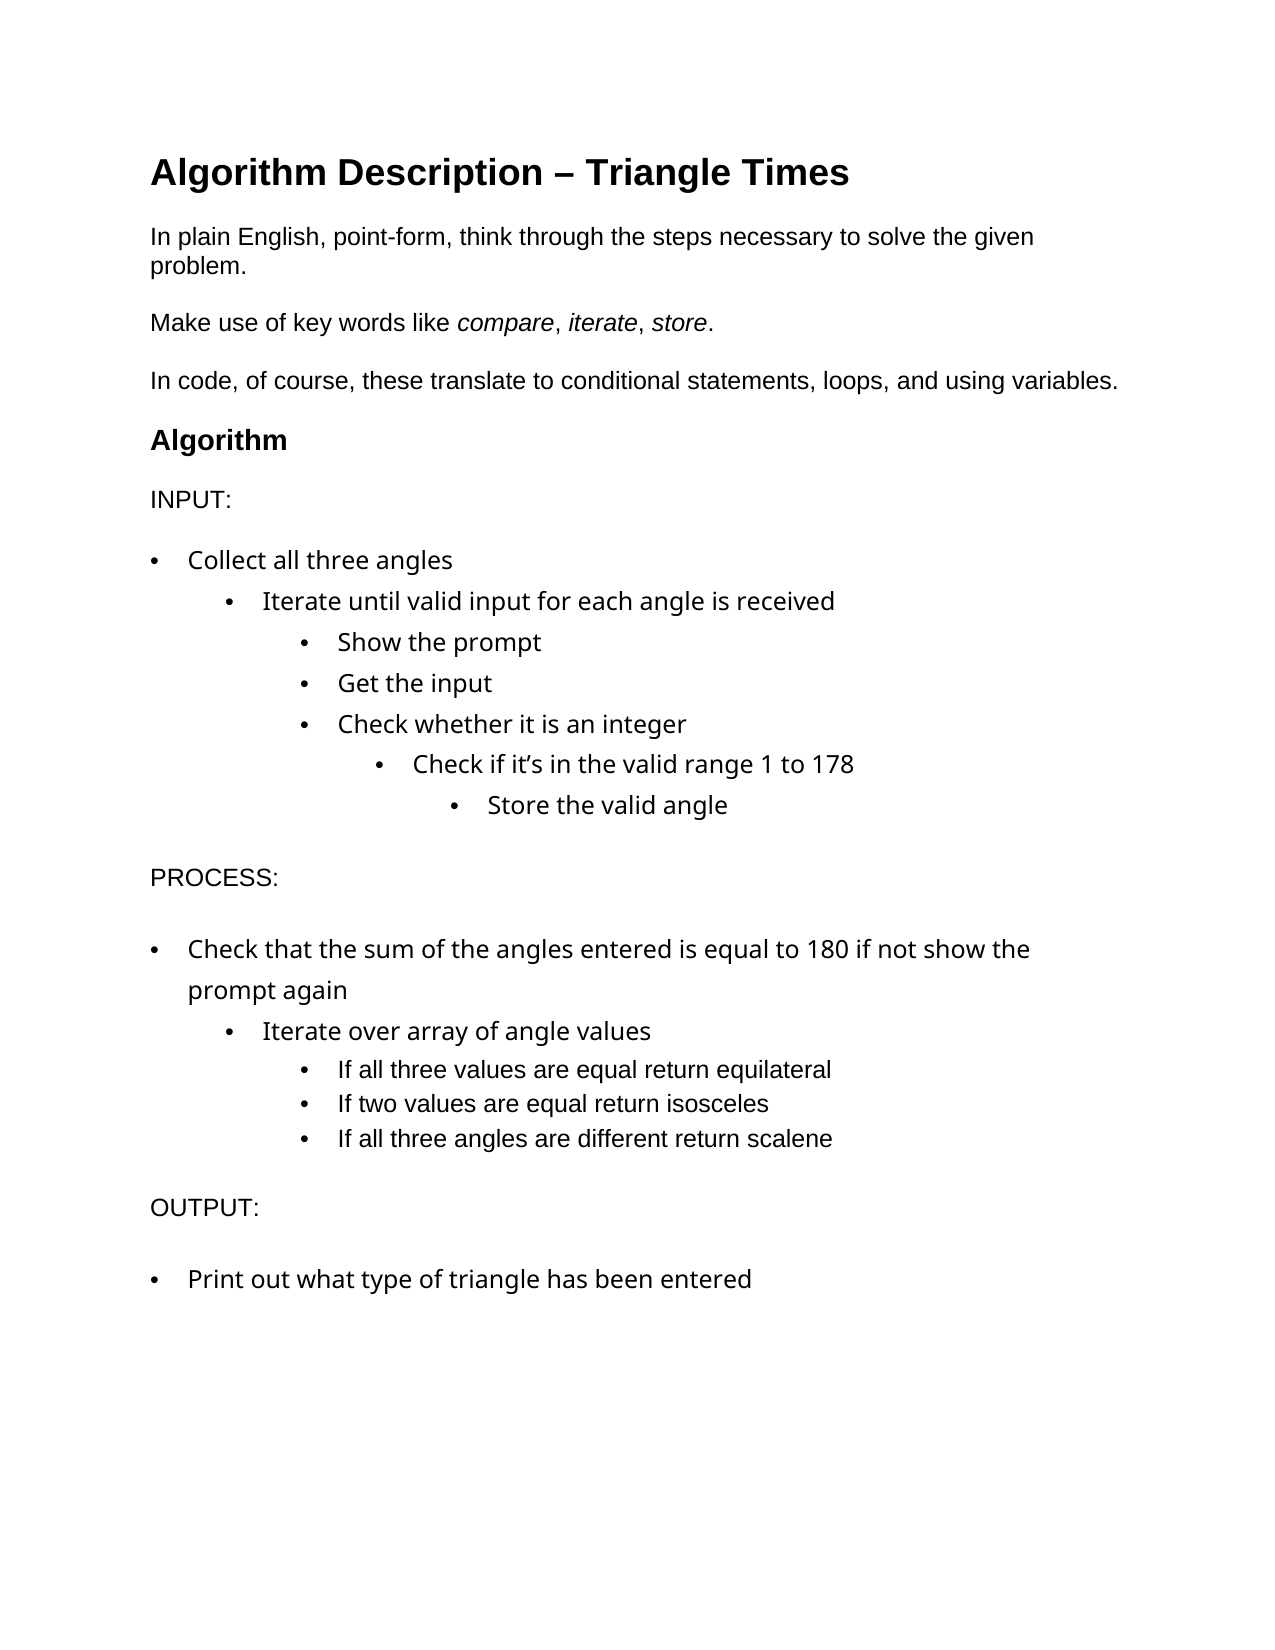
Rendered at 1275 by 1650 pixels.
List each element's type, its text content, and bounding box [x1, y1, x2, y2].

list If two values are equal return isosceles [300, 1089, 1125, 1118]
list Collect all three angles [150, 543, 1125, 577]
text PROCESS: [150, 863, 1125, 892]
list If all three angles are different return scalene [300, 1124, 1125, 1152]
text In code, of course, these translate to conditional statements, loops, and using variables. [150, 366, 1125, 394]
list Check whether it is an integer [300, 706, 1125, 740]
list Iterate over array of angle values [225, 1014, 1125, 1048]
list Show the prompt [300, 624, 1125, 659]
list Get the input [300, 665, 1125, 699]
list Iterate until valid input for each angle is received [225, 584, 1125, 618]
text Make use of key words like compare, iterate, store. [150, 308, 1125, 337]
text In plain English, point-form, think through the steps necessary to solve the given problem. [150, 222, 1125, 279]
list Store the valid angle [450, 788, 1125, 822]
list Print out what type of triangle has been entered [150, 1262, 1125, 1296]
subtitle Algorithm [150, 423, 1125, 457]
list If all three values are equal return equilateral [300, 1055, 1125, 1083]
text OUTPUT: [150, 1193, 1125, 1221]
text INPUT: [150, 485, 1125, 514]
subtitle Algorithm Description – Triangle Times [150, 150, 1125, 193]
list Check that the sum of the angles entered is equal to 180 if not show the prompt again [150, 932, 1125, 1007]
list Check if it’s in the valid range 1 to 178 [375, 747, 1125, 781]
